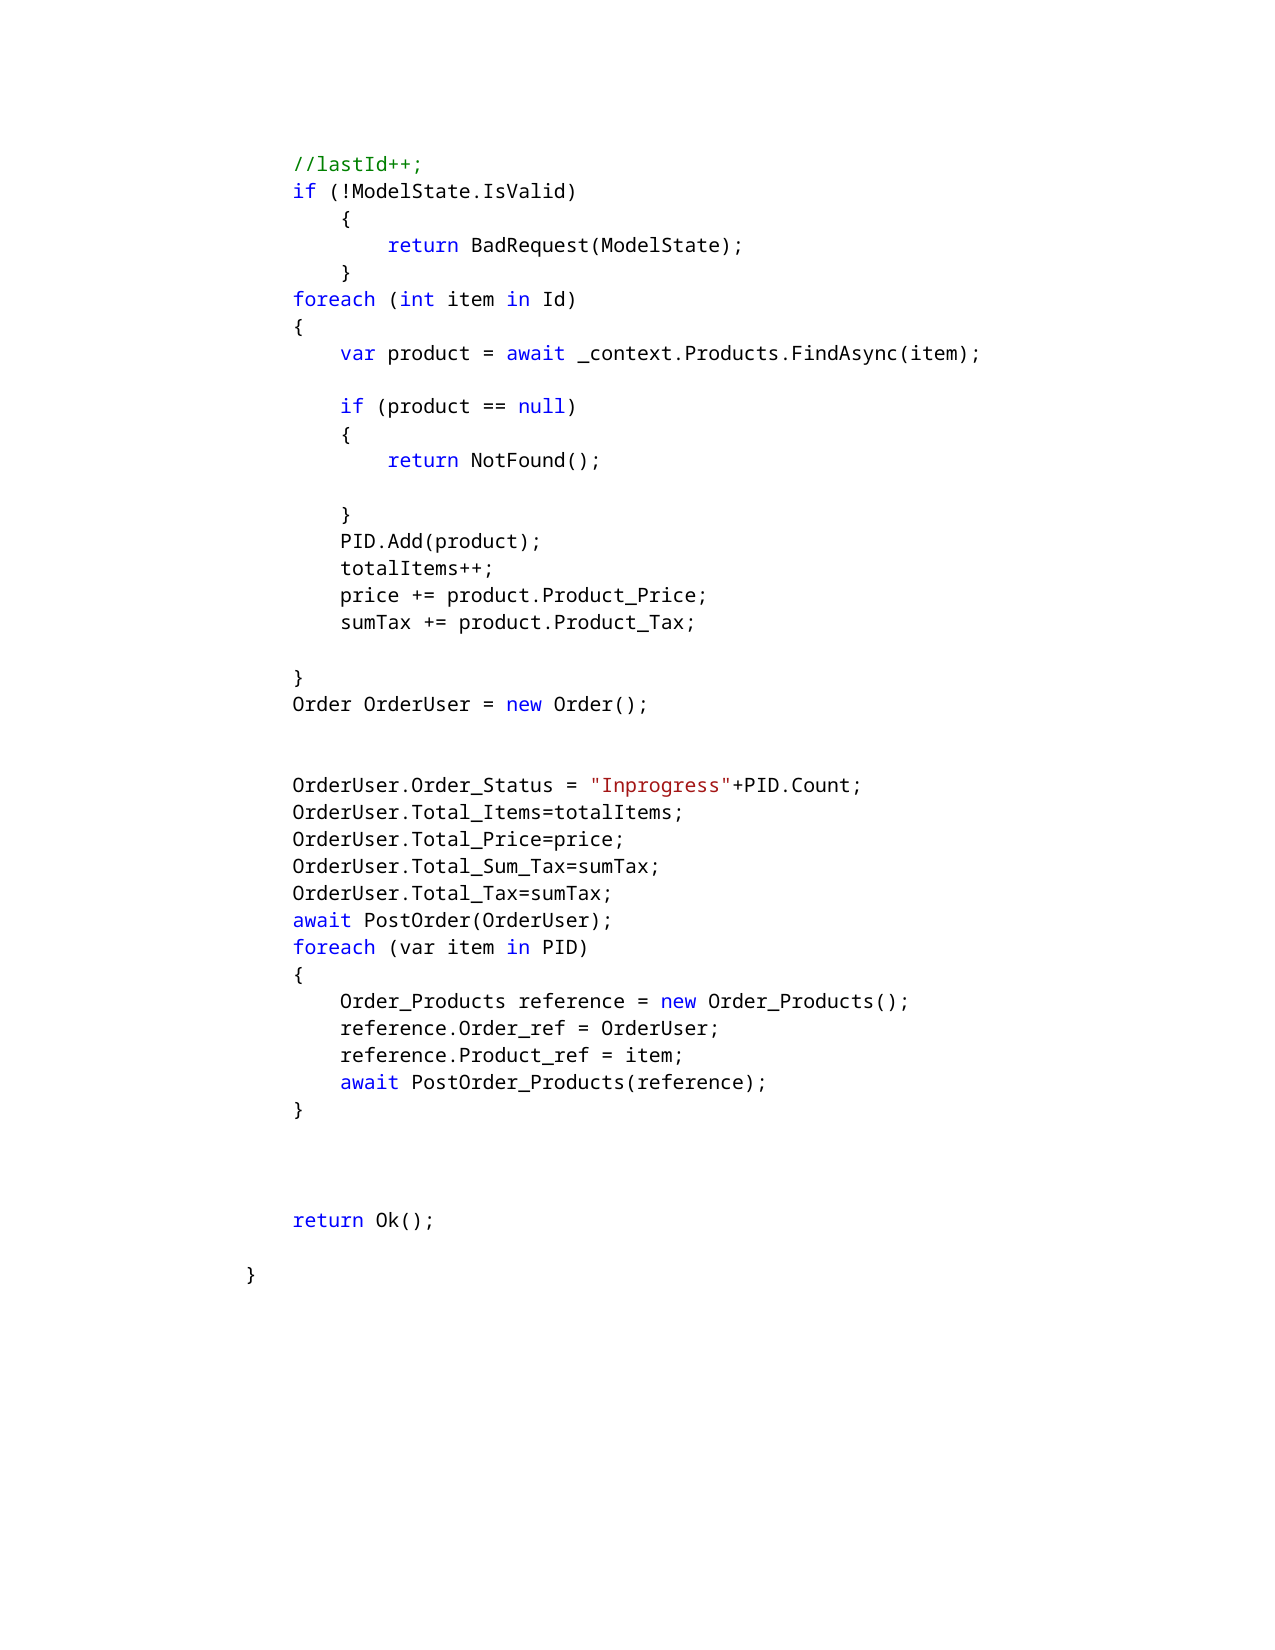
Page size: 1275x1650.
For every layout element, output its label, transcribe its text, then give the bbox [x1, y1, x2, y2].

text OrderUser.Total_Sum_Tax=sumTax; [150, 852, 1125, 879]
text } [150, 664, 1125, 691]
text return BadRequest(ModelState); [150, 231, 1125, 258]
text } [150, 501, 1125, 528]
text var product = await _context.Products.FindAsync(item); [150, 339, 1125, 366]
text return NotFound(); [150, 447, 1125, 474]
text } [150, 1260, 1125, 1287]
text OrderUser.Total_Items=totalItems; [150, 798, 1125, 826]
text foreach (int item in Id) [150, 285, 1125, 312]
text return Ok(); [150, 1206, 1125, 1233]
text Order OrderUser = new Order(); [150, 691, 1125, 718]
text PID.Add(product); [150, 528, 1125, 555]
text { [150, 312, 1125, 339]
text Order_Products reference = new Order_Products(); [150, 987, 1125, 1014]
text } [150, 1095, 1125, 1122]
text await PostOrder_Products(reference); [150, 1068, 1125, 1095]
text reference.Order_ref = OrderUser; [150, 1014, 1125, 1041]
text { [150, 204, 1125, 231]
text { [150, 960, 1125, 987]
text { [150, 420, 1125, 447]
text //lastId++; [150, 150, 1125, 177]
text } [150, 258, 1125, 285]
text if (!ModelState.IsValid) [150, 177, 1125, 204]
text OrderUser.Order_Status = "Inprogress"+PID.Count; [150, 772, 1125, 798]
text if (product == null) [150, 393, 1125, 420]
text await PostOrder(OrderUser); [150, 906, 1125, 933]
text sumTax += product.Product_Tax; [150, 609, 1125, 636]
text totalItems++; [150, 555, 1125, 582]
text OrderUser.Total_Price=price; [150, 826, 1125, 852]
text reference.Product_ref = item; [150, 1041, 1125, 1068]
text foreach (var item in PID) [150, 933, 1125, 960]
text price += product.Product_Price; [150, 582, 1125, 609]
text OrderUser.Total_Tax=sumTax; [150, 879, 1125, 906]
